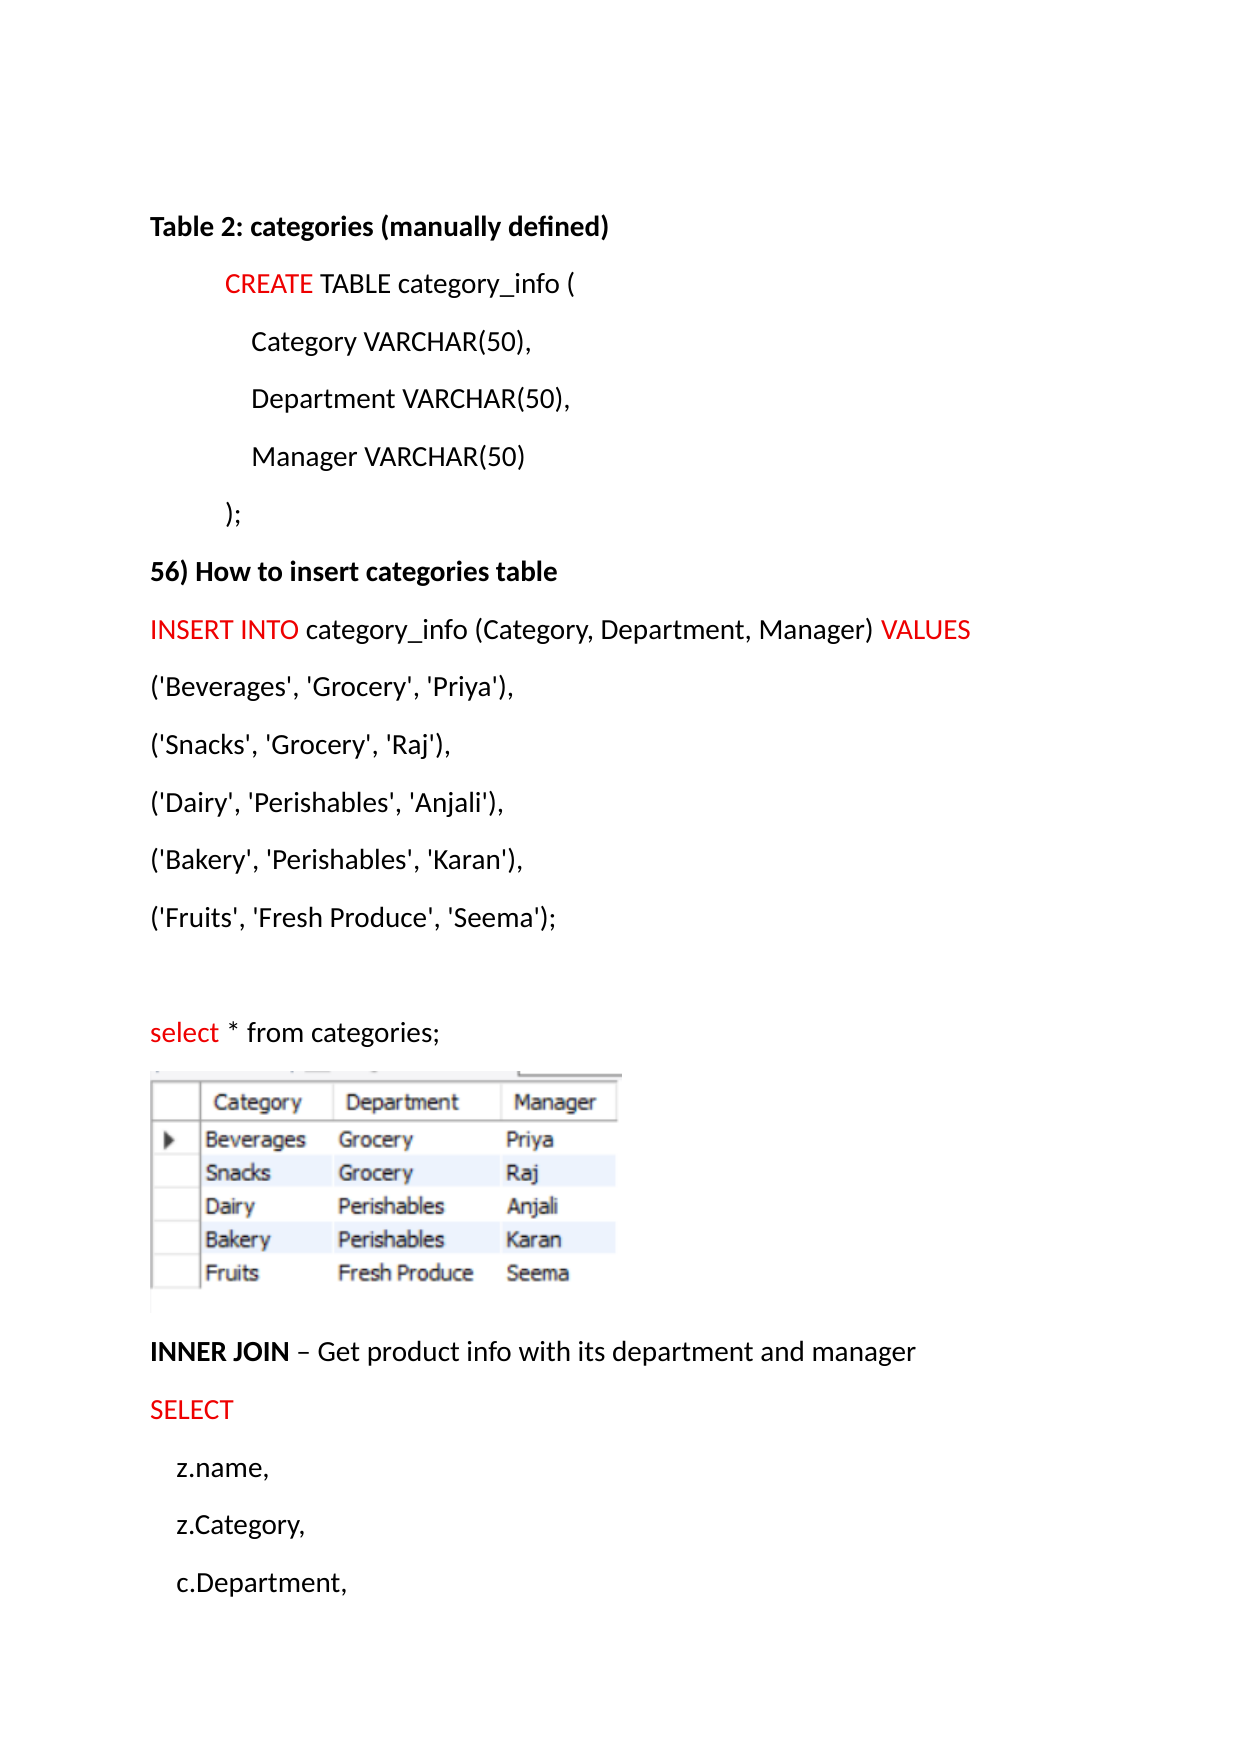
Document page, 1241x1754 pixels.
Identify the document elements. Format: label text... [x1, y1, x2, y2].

text Table 2: categories (manually defined) [150, 208, 1090, 243]
text select * from categories; [150, 1014, 1090, 1050]
picture [150, 1071, 622, 1313]
text Category VARCHAR(50), [225, 323, 1090, 358]
text z.name, [150, 1449, 1090, 1484]
text Manager VARCHAR(50) [225, 438, 1090, 474]
text ('Snacks', 'Grocery', 'Raj'), [150, 726, 1090, 762]
text INNER JOIN – Get product info with its department and manager [150, 1333, 1090, 1369]
text Department VARCHAR(50), [225, 380, 1090, 416]
text c.Department, [150, 1564, 1090, 1599]
text ('Bakery', 'Perishables', 'Karan'), [150, 841, 1090, 877]
text ('Fruits', 'Fresh Produce', 'Seema'); [150, 899, 1090, 934]
text z.Category, [150, 1506, 1090, 1542]
text INSERT INTO category_info (Category, Department, Manager) VALUES [150, 611, 1090, 646]
text ('Beverages', 'Grocery', 'Priya'), [150, 668, 1090, 704]
text 56) How to insert categories table [150, 553, 1090, 589]
text CREATE TABLE category_info ( [225, 265, 1090, 301]
text ('Dairy', 'Perishables', 'Anjali'), [150, 784, 1090, 819]
text SELECT [150, 1391, 1090, 1427]
text ); [225, 496, 1090, 531]
